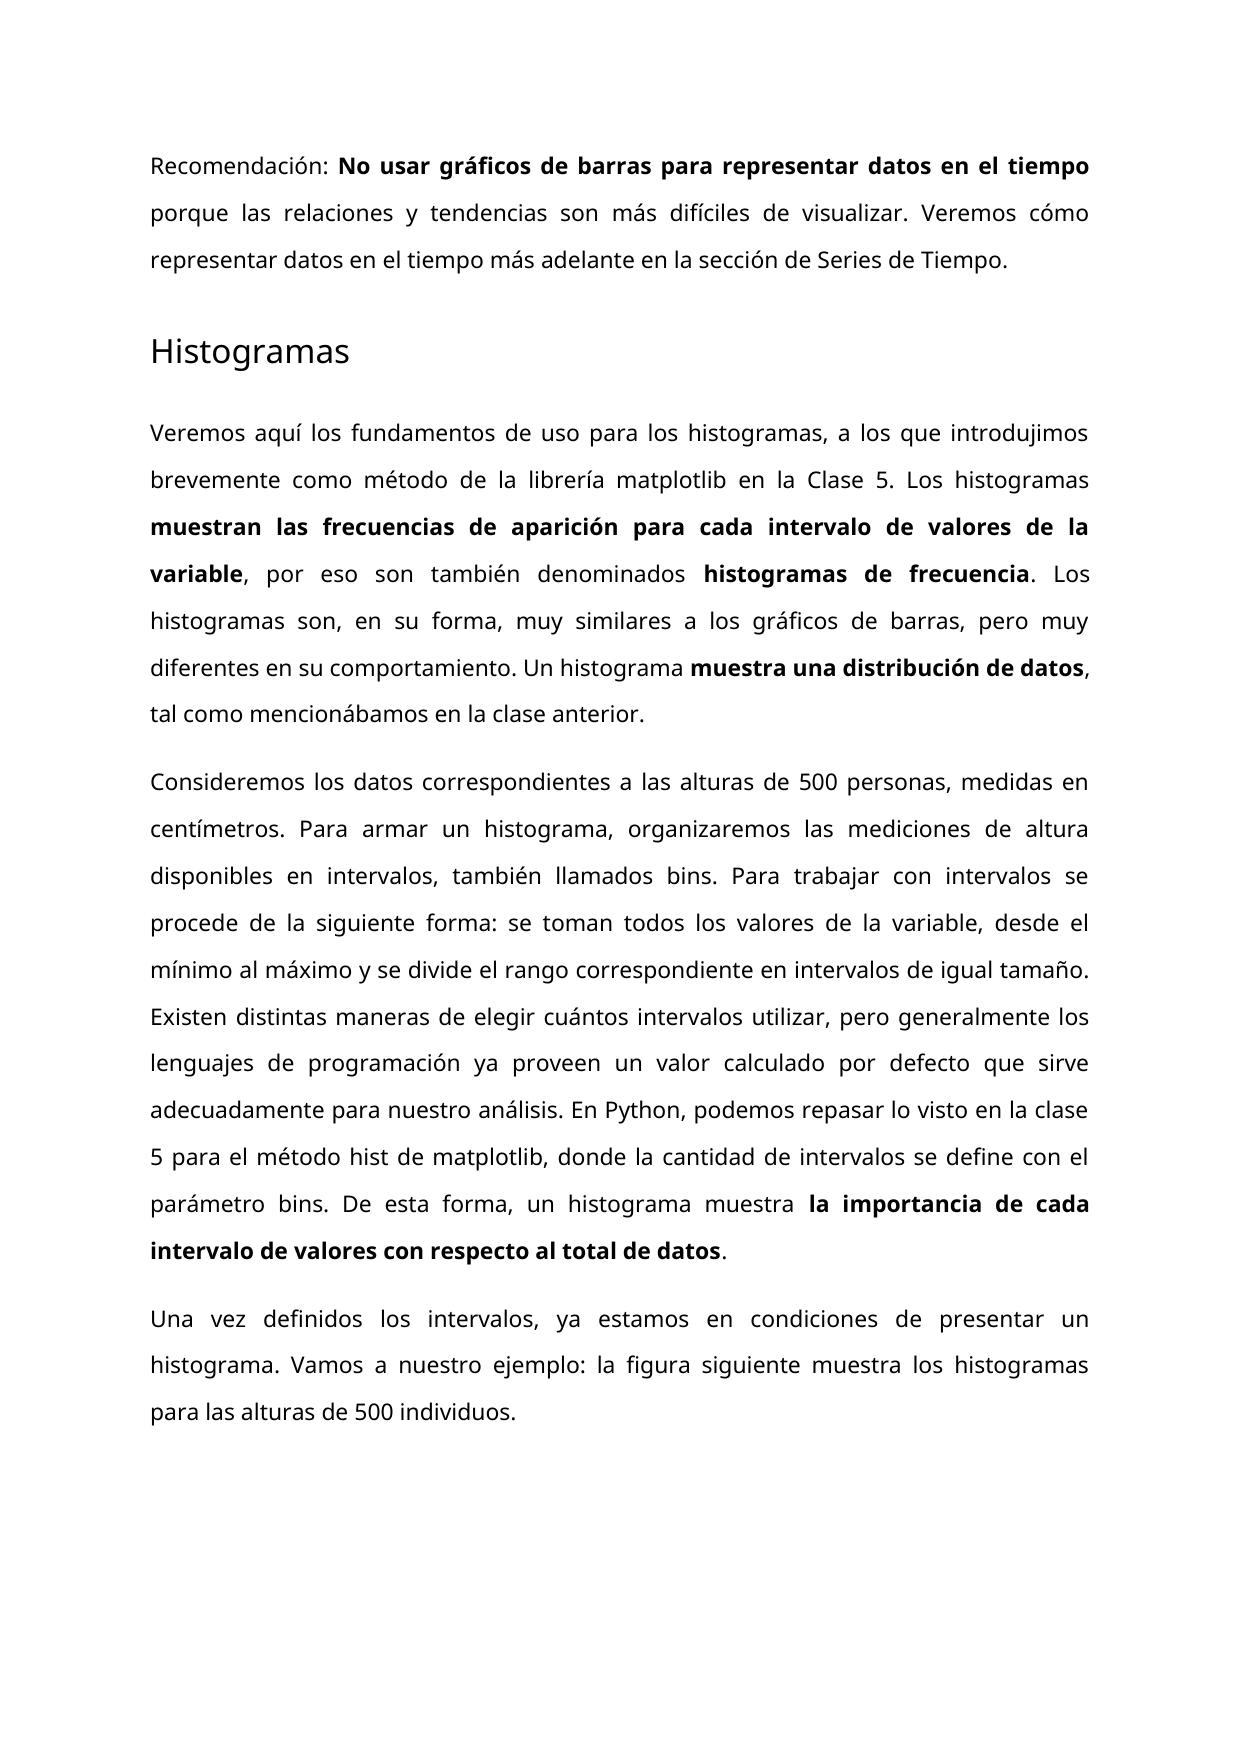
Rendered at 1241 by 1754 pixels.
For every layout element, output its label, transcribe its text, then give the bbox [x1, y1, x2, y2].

text Consideremos los datos correspondientes a las alturas de 500 personas, medidas en centímetros. Para armar un histograma, organizaremos las mediciones de altura disponibles en intervalos, también llamados bins. Para trabajar con intervalos se procede de la siguiente forma: se toman todos los valores de la variable, desde el mínimo al máximo y se divide el rango correspondiente en intervalos de igual tamaño. Existen distintas maneras de elegir cuántos intervalos utilizar, pero generalmente los lenguajes de programación ya proveen un valor calculado por defecto que sirve adecuadamente para nuestro análisis. En Python, podemos repasar lo visto en la clase 5 para el método hist de matplotlib, donde la cantidad de intervalos se define con el parámetro bins. De esta forma, un histograma muestra la importancia de cada intervalo de valores con respecto al total de datos. [150, 766, 1090, 1266]
text Veremos aquí los fundamentos de uso para los histogramas, a los que introdujimos brevemente como método de la librería matplotlib en la Clase 5. Los histogramas muestran las frecuencias de aparición para cada intervalo de valores de la variable, por eso son también denominados histogramas de frecuencia. Los histogramas son, en su forma, muy similares a los gráficos de barras, pero muy diferentes en su comportamiento. Un histograma muestra una distribución de datos, tal como mencionábamos en la clase anterior. [150, 417, 1090, 729]
text Recomendación: No usar gráficos de barras para representar datos en el tiempo porque las relaciones y tendencias son más difíciles de visualizar. Veremos cómo representar datos en el tiempo más adelante en la sección de Series de Tiempo. [150, 150, 1090, 275]
text Una vez definidos los intervalos, ya estamos en condiciones de presentar un histograma. Vamos a nuestro ejemplo: la figura siguiente muestra los histogramas para las alturas de 500 individuos. [150, 1302, 1090, 1427]
subtitle Histogramas [150, 328, 1090, 373]
